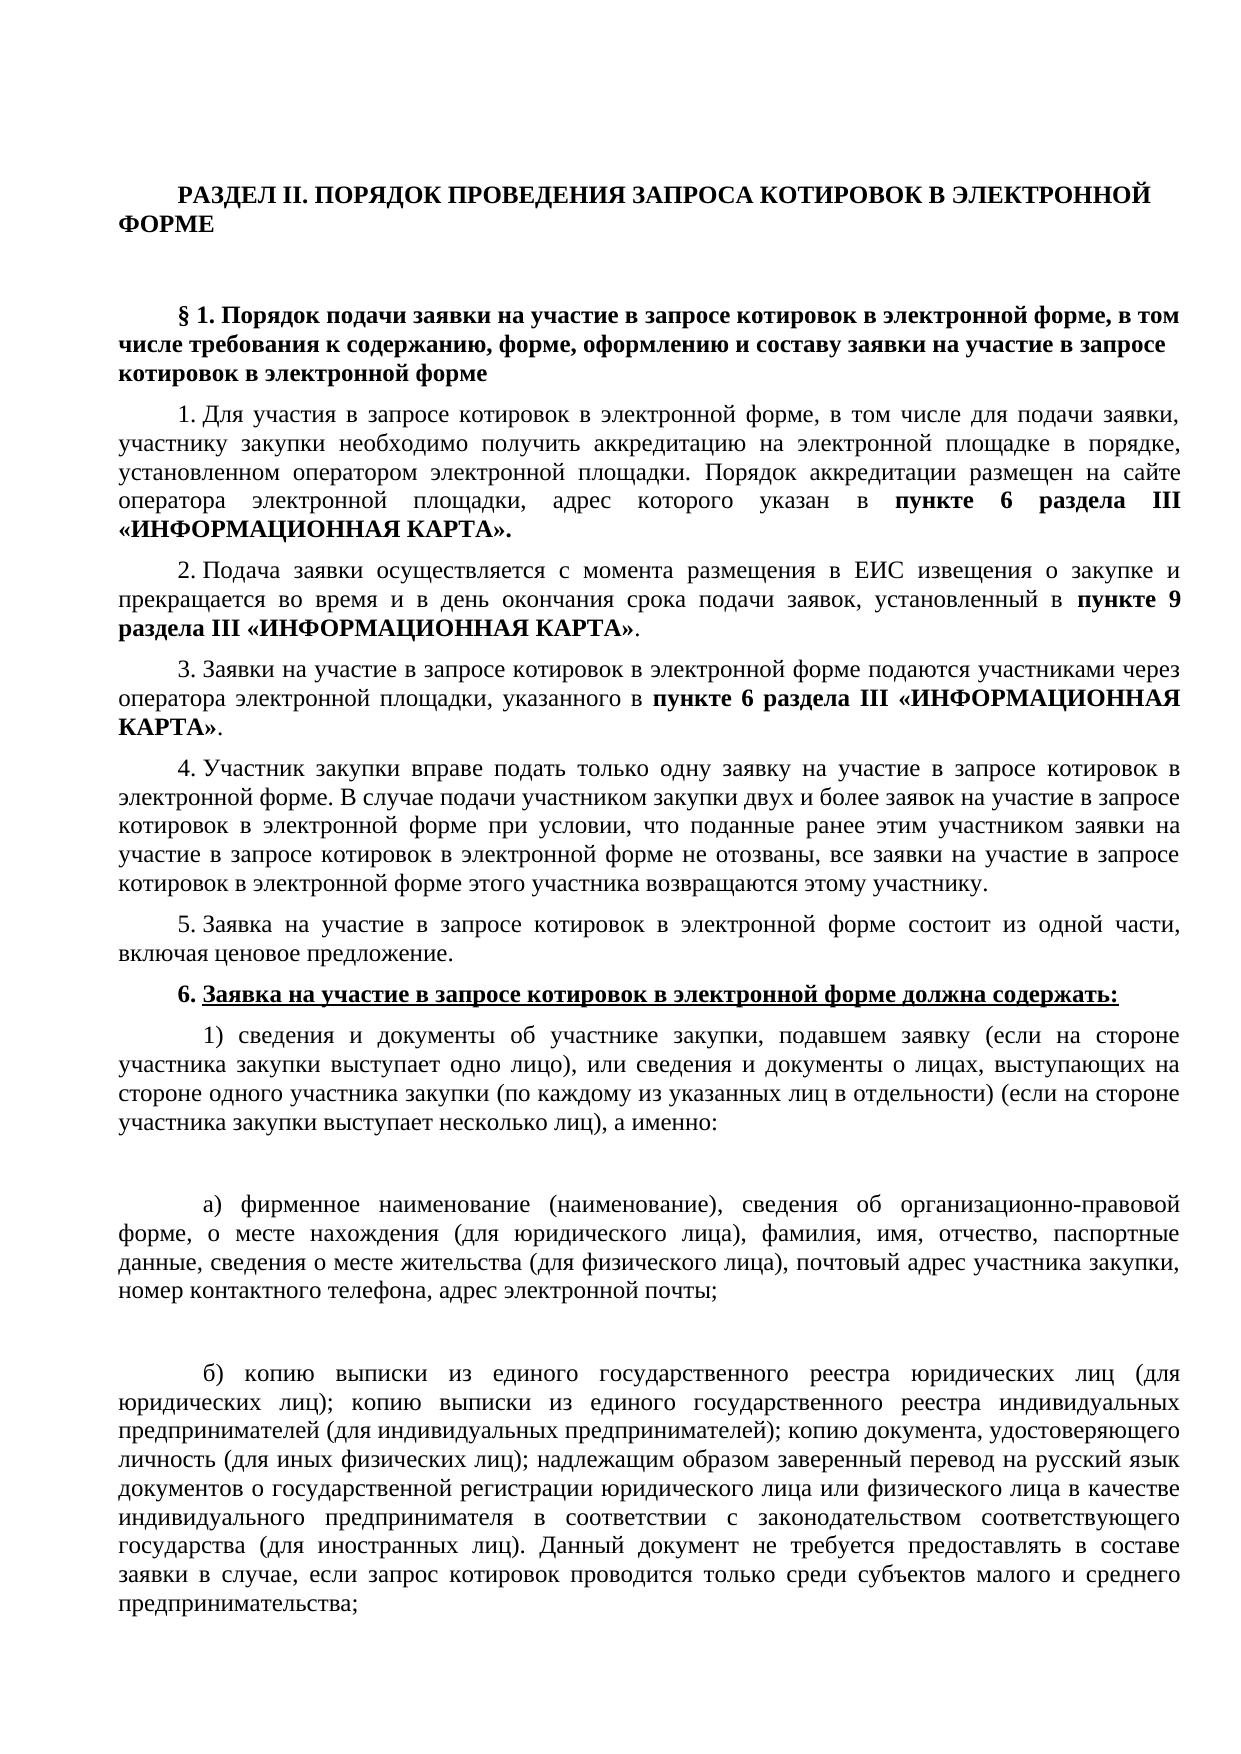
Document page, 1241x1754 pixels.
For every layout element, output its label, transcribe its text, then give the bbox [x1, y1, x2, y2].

text б) копию выписки из единого государственного реестра юридических лиц (для юридических лиц); копию выписки из единого государственного реестра индивидуальных предпринимателей (для индивидуальных предпринимателей); копию документа, удостоверяющего личность (для иных физических лиц); надлежащим образом заверенный перевод на русский язык документов о государственной регистрации юридического лица или физического лица в качестве индивидуального предпринимателя в соответствии с законодательством соответствующего государства (для иностранных лиц). Данный документ не требуется предоставлять в составе заявки в случае, если запрос котировок проводится только среди субъектов малого и среднего предпринимательства; [118, 1358, 1181, 1617]
text 1) сведения и документы об участнике закупки, подавшем заявку (если на стороне участника закупки выступает одно лицо), или сведения и документы о лицах, выступающих на стороне одного участника закупки (по каждому из указанных лиц в отдельности) (если на стороне участника закупки выступает несколько лиц), а именно: [118, 1021, 1181, 1136]
list Участник закупки вправе подать только одну заявку на участие в запросе котировок в электронной форме. В случае подачи участником закупки двух и более заявок на участие в запросе котировок в электронной форме при условии, что поданные ранее этим участником заявки на участие в запросе котировок в электронной форме не отозваны, все заявки на участие в запросе котировок в электронной форме этого участника возвращаются этому участнику. [118, 753, 1181, 897]
text § 1. Порядок подачи заявки на участие в запросе котировок в электронной форме, в том числе требования к содержанию, форме, оформлению и составу заявки на участие в запросе котировок в электронной форме [118, 301, 1181, 387]
text РАЗДЕЛ II. ПОРЯДОК ПРОВЕДЕНИЯ ЗАПРОСА КОТИРОВОК В ЭЛЕКТРОННОЙ ФОРМЕ [118, 181, 1181, 238]
list Для участия в запросе котировок в электронной форме, в том числе для подачи заявки, участнику закупки необходимо получить аккредитацию на электронной площадке в порядке, установленном оператором электронной площадки. Порядок аккредитации размещен на сайте оператора электронной площадки, адрес которого указан в пункте 6 раздела III «ИНФОРМАЦИОННАЯ КАРТА». [118, 399, 1181, 543]
text а) фирменное наименование (наименование), сведения об организационно-правовой форме, о месте нахождения (для юридического лица), фамилия, имя, отчество, паспортные данные, сведения о месте жительства (для физического лица), почтовый адрес участника закупки, номер контактного телефона, адрес электронной почты; [118, 1189, 1181, 1304]
list Заявка на участие в запросе котировок в электронной форме состоит из одной части, включая ценовое предложение. [118, 909, 1181, 967]
list Подача заявки осуществляется с момента размещения в ЕИС извещения о закупке и прекращается во время и в день окончания срока подачи заявок, установленный в пункте 9 раздела III «ИНФОРМАЦИОННАЯ КАРТА». [118, 556, 1181, 642]
list Заявки на участие в запросе котировок в электронной форме подаются участниками через оператора электронной площадки, указанного в пункте 6 раздела III «ИНФОРМАЦИОННАЯ КАРТА». [118, 654, 1181, 741]
list Заявка на участие в запросе котировок в электронной форме должна содержать: [118, 979, 1181, 1008]
